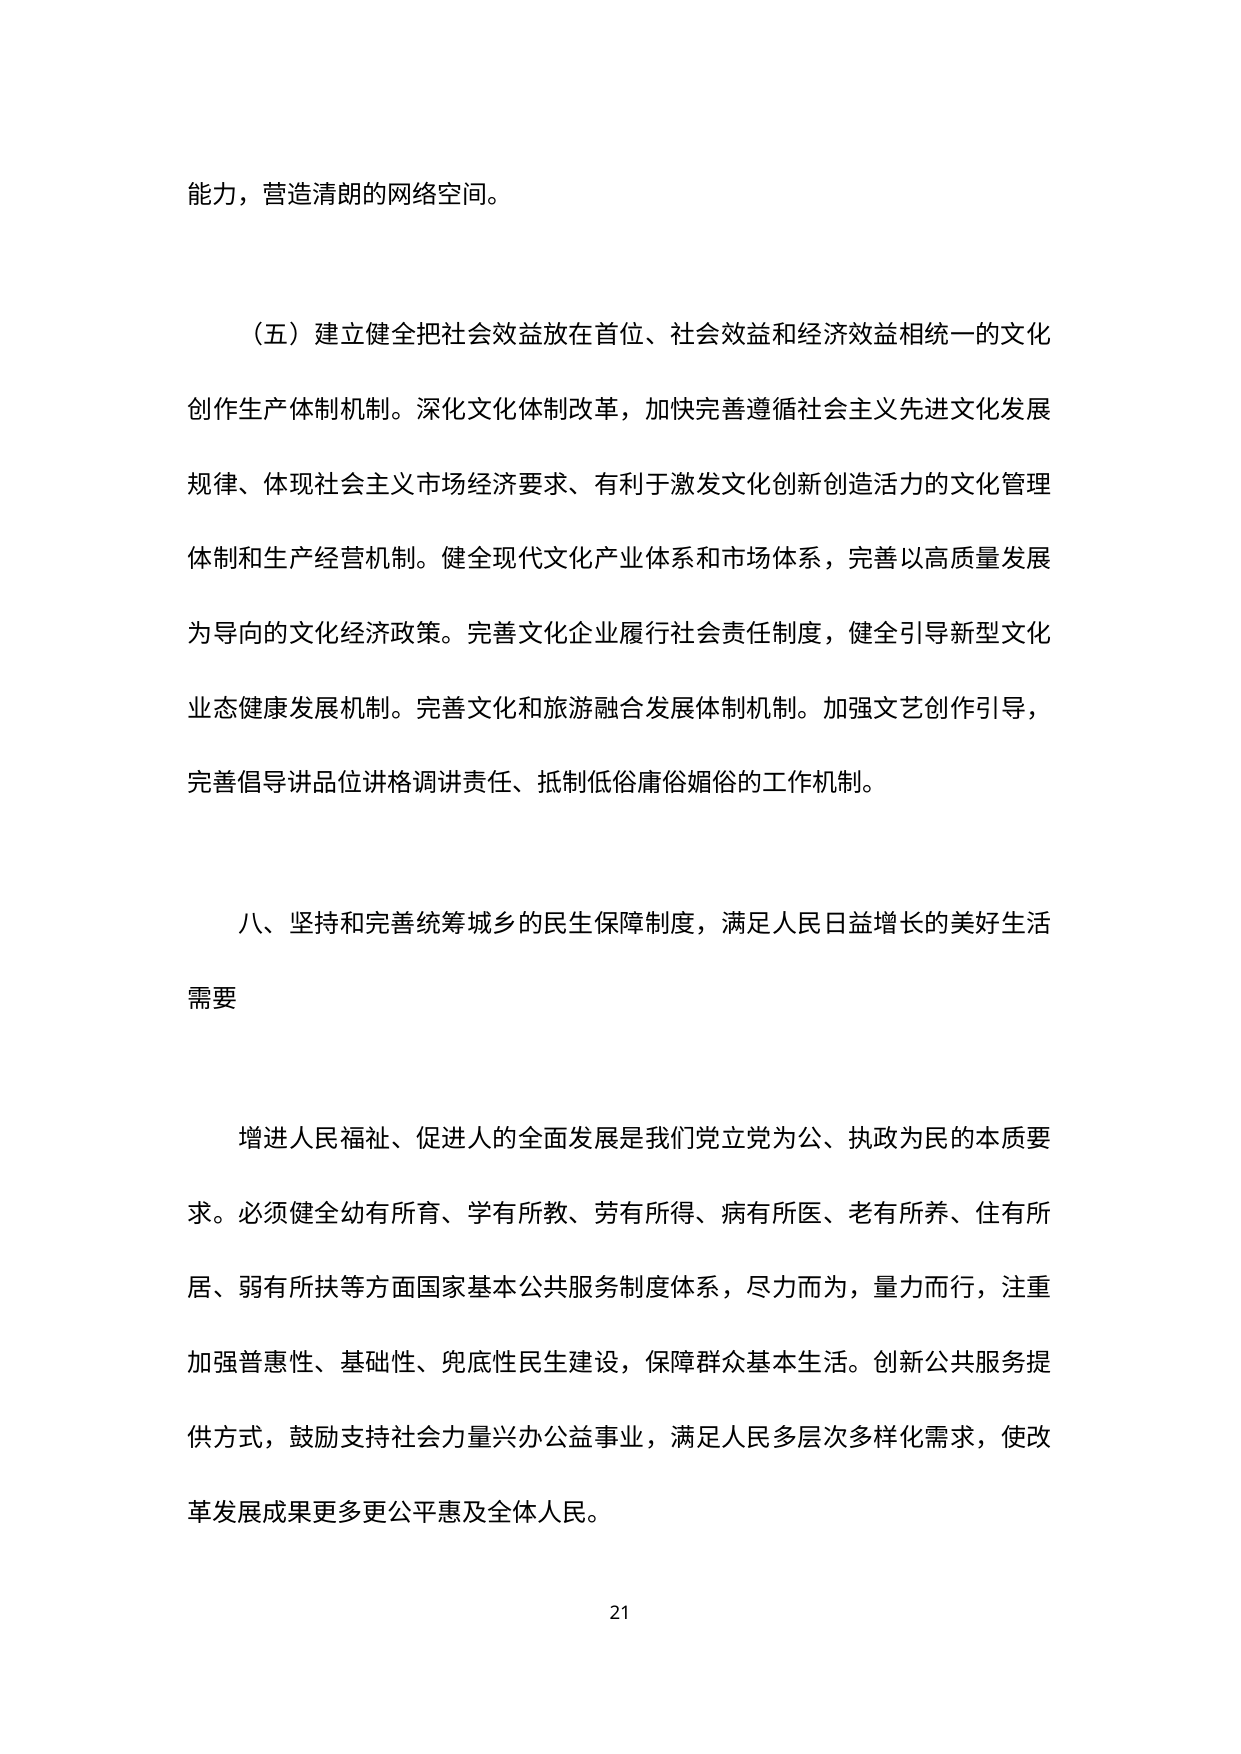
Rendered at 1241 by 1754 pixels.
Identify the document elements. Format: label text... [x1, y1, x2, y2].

text 增进人民福祉、促进人的全面发展是我们党立党为公、执政为民的本质要求。必须健全幼有所育、学有所教、劳有所得、病有所医、老有所养、住有所居、弱有所扶等方面国家基本公共服务制度体系，尽力而为，量力而行，注重加强普惠性、基础性、兜底性民生建设，保障群众基本生活。创新公共服务提供方式，鼓励支持社会力量兴办公益事业，满足人民多层次多样化需求，使改革发展成果更多更公平惠及全体人民。 [187, 1104, 1053, 1543]
text 八、坚持和完善统筹城乡的民生保障制度，满足人民日益增长的美好生活需要 [187, 889, 1053, 1029]
text （五）建立健全把社会效益放在首位、社会效益和经济效益相统一的文化创作生产体制机制。深化文化体制改革，加快完善遵循社会主义先进文化发展规律、体现社会主义市场经济要求、有利于激发文化创新创造活力的文化管理体制和生产经营机制。健全现代文化产业体系和市场体系，完善以高质量发展为导向的文化经济政策。完善文化企业履行社会责任制度，健全引导新型文化业态健康发展机制。完善文化和旅游融合发展体制机制。加强文艺创作引导，完善倡导讲品位讲格调讲责任、抵制低俗庸俗媚俗的工作机制。 [187, 300, 1053, 813]
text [187, 160, 1053, 225]
